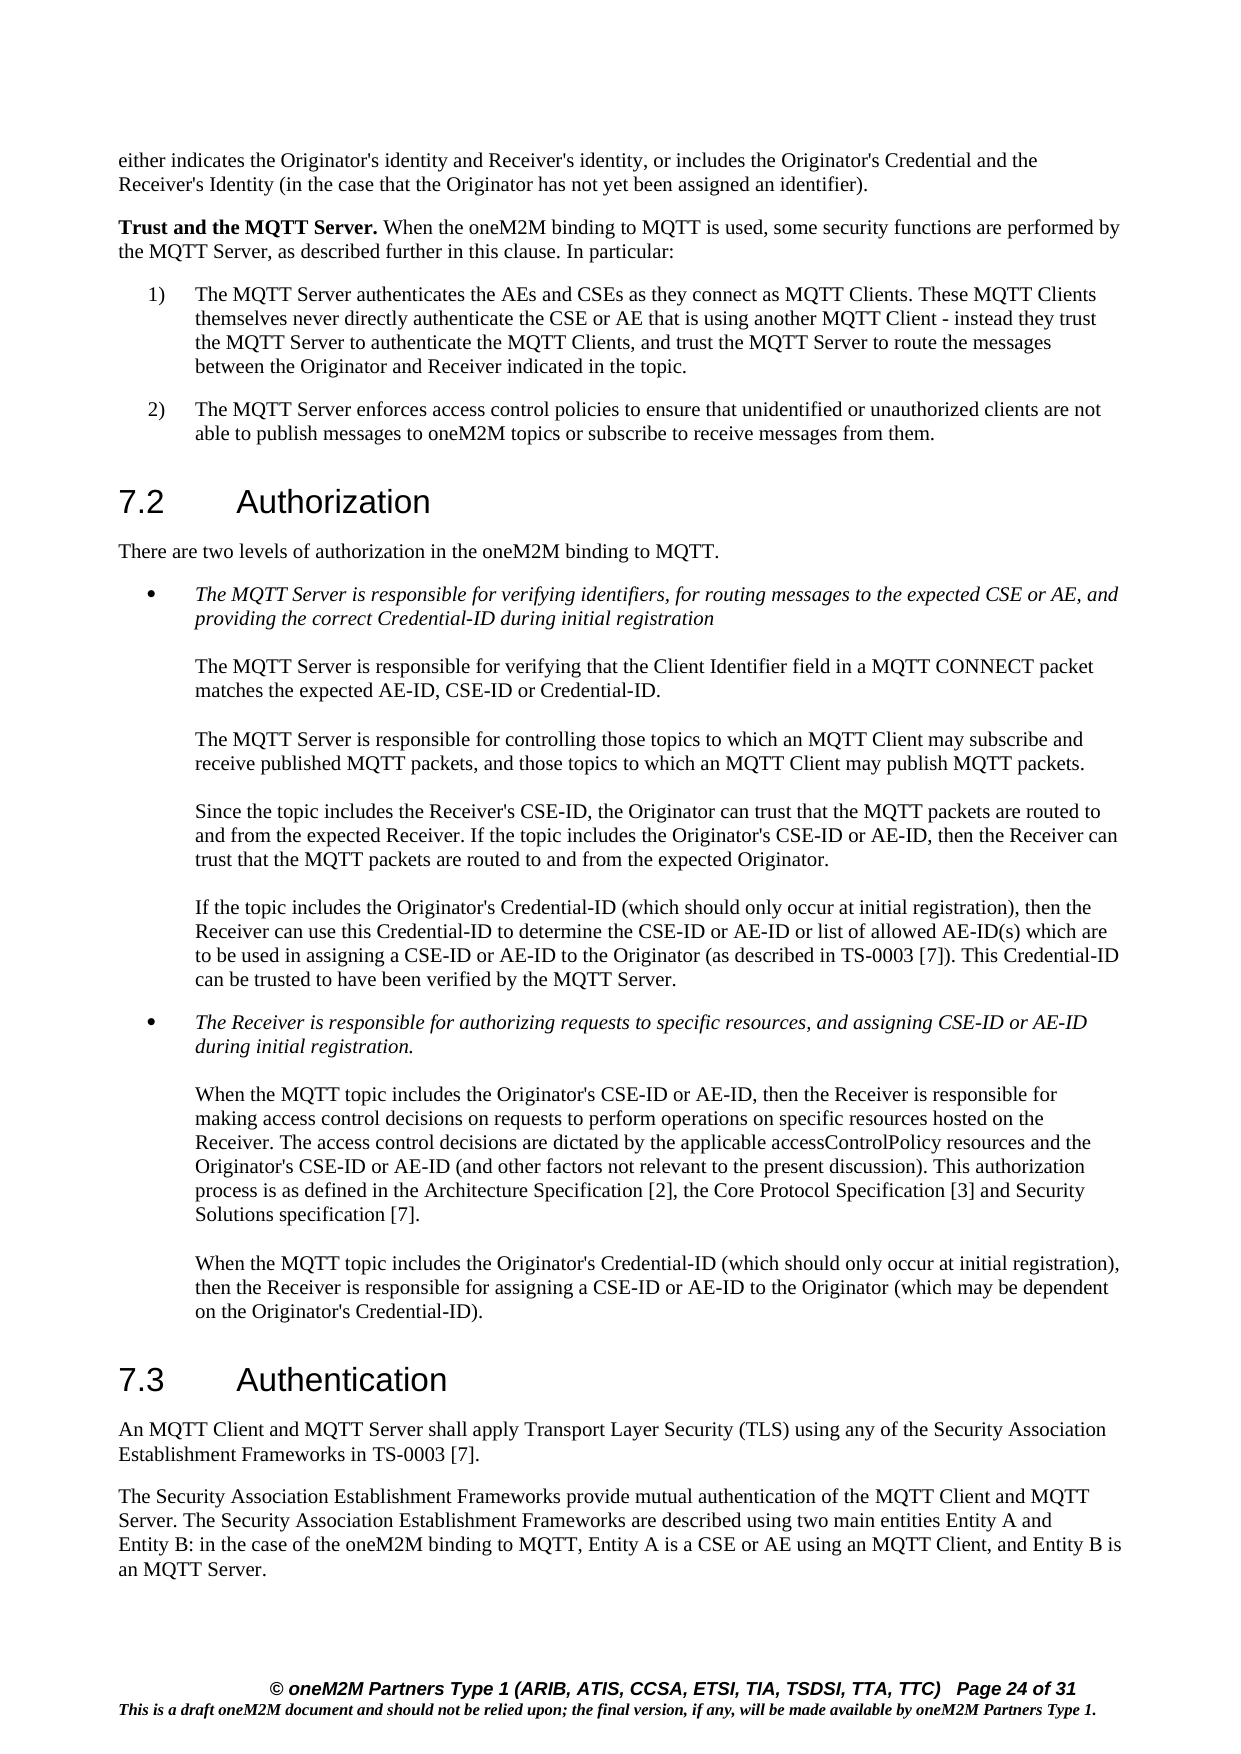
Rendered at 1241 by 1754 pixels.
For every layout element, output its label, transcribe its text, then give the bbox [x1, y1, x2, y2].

text The MQTT Server enforces access control policies to ensure that unidentified or unauthorized clients are not able to publish messages to oneM2M topics or subscribe to receive messages from them. [148, 396, 1122, 444]
subtitle 7.2 Authorization [118, 482, 1122, 521]
text The Security Association Establishment Frameworks provide mutual authentication of the MQTT Client and MQTT Server. The Security Association Establishment Frameworks are described using two main entities Entity A and Entity B: in the case of the oneM2M binding to MQTT, Entity A is a CSE or AE using an MQTT Client, and Entity B is an MQTT Server. [118, 1484, 1122, 1581]
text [118, 148, 1122, 196]
text Trust and the MQTT Server. When the oneM2M binding to MQTT is used, some security functions are performed by the MQTT Server, as described further in this clause. In particular: [118, 214, 1122, 263]
text The Receiver is responsible for authorizing requests to specific resources, and assigning CSE-ID or AE-ID during initial registration. When the MQTT topic includes the Originator's CSE-ID or AE-ID, then the Receiver is responsible for making access control decisions on requests to perform operations on specific resources hosted on the Receiver. The access control decisions are dictated by the applicable accessControlPolicy resources and the Originator's CSE-ID or AE-ID (and other factors not relevant to the present discussion). This authorization process is as defined in the Architecture Specification [2], the Core Protocol Specification [3] and Security Solutions specification [7]. When the MQTT topic includes the Originator's Credential-ID (which should only occur at initial registration), then the Receiver is responsible for assigning a CSE-ID or AE-ID to the Originator (which may be dependent on the Originator's Credential-ID). [148, 1010, 1122, 1323]
subtitle 7.3 Authentication [118, 1360, 1122, 1399]
text The MQTT Server is responsible for verifying identifiers, for routing messages to the expected CSE or AE, and providing the correct Credential-ID during initial registration The MQTT Server is responsible for verifying that the Client Identifier field in a MQTT CONNECT packet matches the expected AE-ID, CSE-ID or Credential-ID. The MQTT Server is responsible for controlling those topics to which an MQTT Client may subscribe and receive published MQTT packets, and those topics to which an MQTT Client may publish MQTT packets. Since the topic includes the Receiver's CSE-ID, the Originator can trust that the MQTT packets are routed to and from the expected Receiver. If the topic includes the Originator's CSE-ID or AE-ID, then the Receiver can trust that the MQTT packets are routed to and from the expected Originator. If the topic includes the Originator's Credential-ID (which should only occur at initial registration), then the Receiver can use this Credential-ID to determine the CSE-ID or AE-ID or list of allowed AE-ID(s) which are to be used in assigning a CSE-ID or AE-ID to the Originator (as described in TS-0003 [7]). This Credential-ID can be trusted to have been verified by the MQTT Server. [148, 582, 1122, 991]
text There are two levels of authorization in the oneM2M binding to MQTT. [118, 539, 1122, 563]
text An MQTT Client and MQTT Server shall apply Transport Layer Security (TLS) using any of the Security Association Establishment Frameworks in TS-0003 [7]. [118, 1417, 1122, 1466]
list The MQTT Server authenticates the AEs and CSEs as they connect as MQTT Clients. These MQTT Clients themselves never directly authenticate the CSE or AE that is using another MQTT Client - instead they trust the MQTT Server to authenticate the MQTT Clients, and trust the MQTT Server to route the messages between the Originator and Receiver indicated in the topic. [148, 281, 1122, 378]
